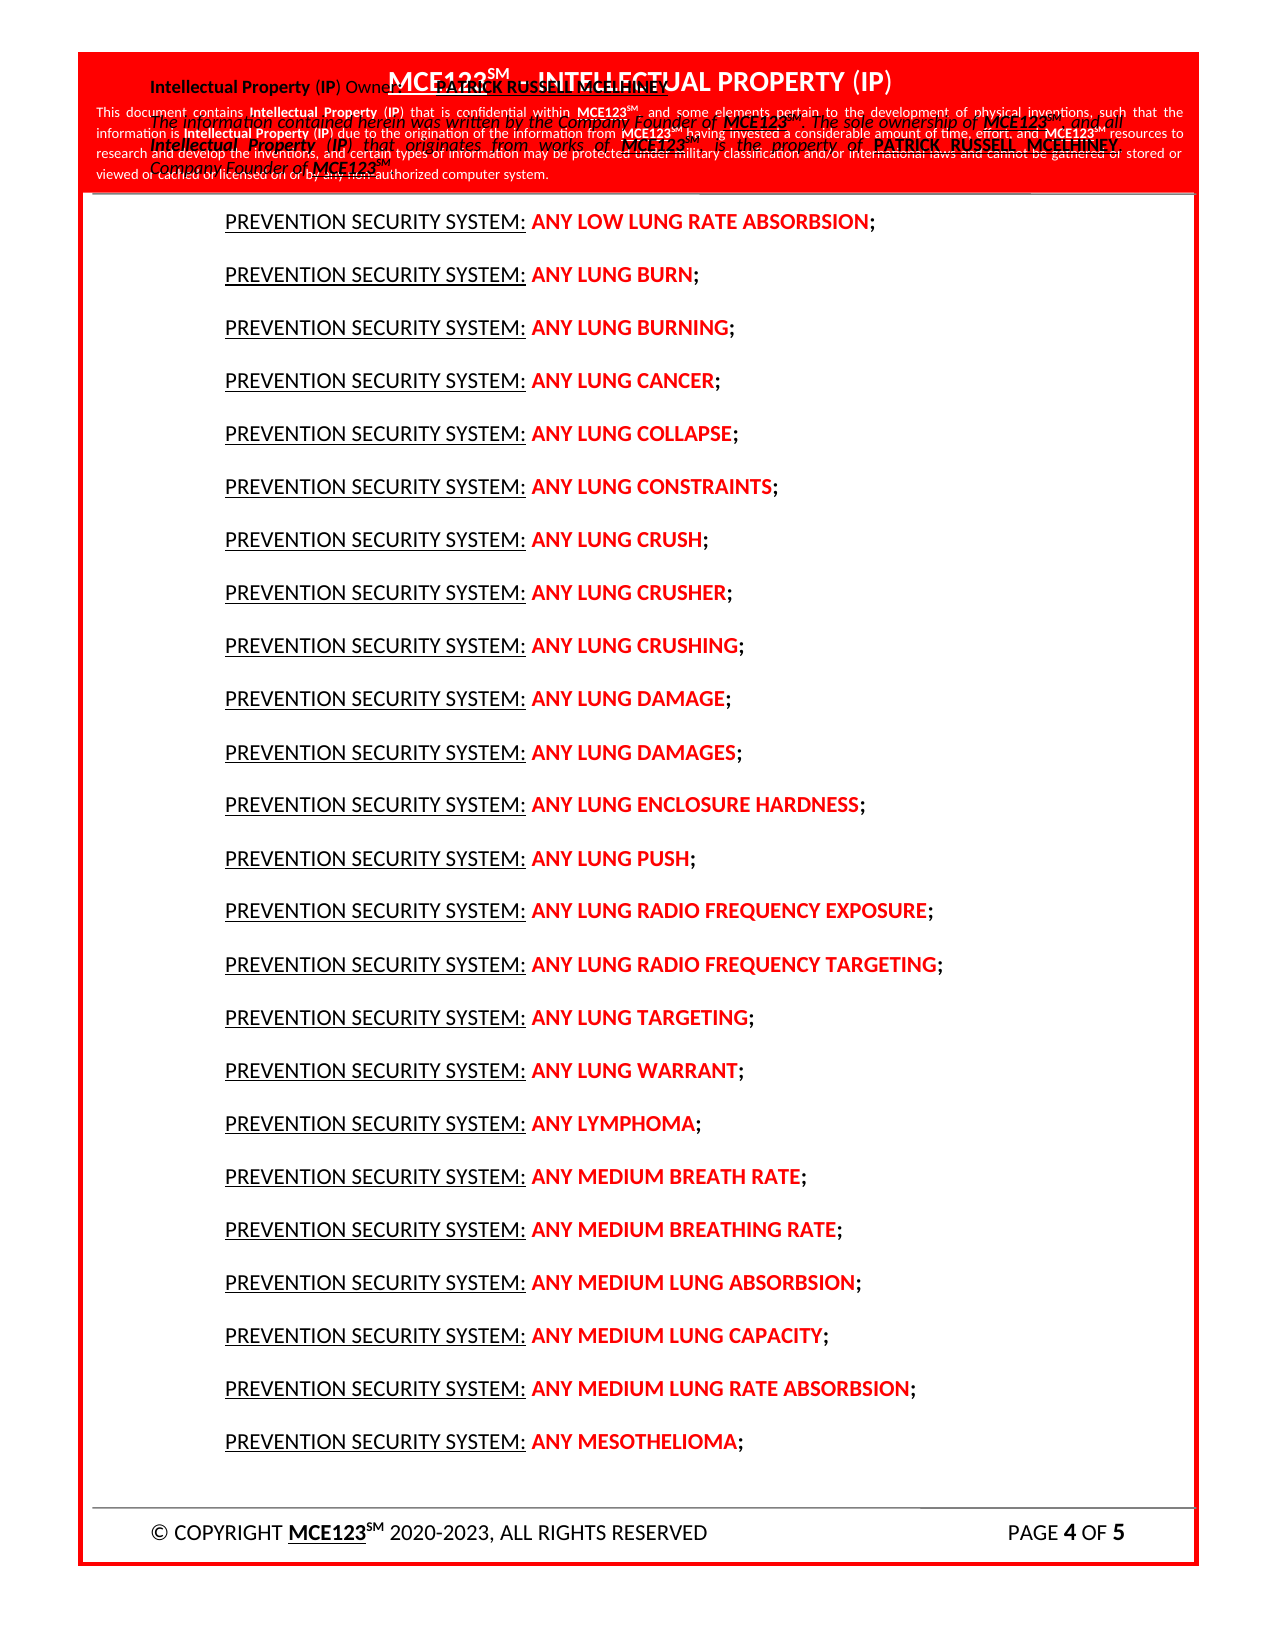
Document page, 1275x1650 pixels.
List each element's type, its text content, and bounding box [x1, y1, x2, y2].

text PREVENTION SECURITY SYSTEM: ANY LUNG WARRANT; [187, 1056, 1125, 1084]
text PREVENTION SECURITY SYSTEM: ANY LUNG RADIO FREQUENCY EXPOSURE; [187, 897, 1125, 925]
text PREVENTION SECURITY SYSTEM: ANY LUNG CRUSHING; [187, 632, 1125, 659]
text PREVENTION SECURITY SYSTEM: ANY LUNG CRUSH; [187, 526, 1125, 553]
text PREVENTION SECURITY SYSTEM: ANY MEDIUM LUNG CAPACITY; [187, 1321, 1125, 1349]
text PREVENTION SECURITY SYSTEM: ANY LUNG CRUSHER; [187, 578, 1125, 607]
text PREVENTION SECURITY SYSTEM: ANY LUNG DAMAGES; [187, 738, 1125, 766]
text PREVENTION SECURITY SYSTEM: ANY LUNG RADIO FREQUENCY TARGETING; [187, 950, 1125, 978]
text PREVENTION SECURITY SYSTEM: ANY LOW LUNG RATE ABSORBSION; [187, 207, 1125, 235]
text PREVENTION SECURITY SYSTEM: ANY MEDIUM LUNG ABSORBSION; [187, 1268, 1125, 1296]
text PREVENTION SECURITY SYSTEM: ANY LUNG TARGETING; [187, 1003, 1125, 1031]
text PREVENTION SECURITY SYSTEM: ANY LUNG PUSH; [187, 844, 1125, 872]
text PREVENTION SECURITY SYSTEM: ANY MEDIUM BREATH RATE; [187, 1162, 1125, 1190]
text PREVENTION SECURITY SYSTEM: ANY LUNG BURNING; [187, 313, 1125, 341]
text PREVENTION SECURITY SYSTEM: ANY MEDIUM BREATHING RATE; [187, 1215, 1125, 1243]
text PREVENTION SECURITY SYSTEM: ANY LUNG CANCER; [187, 366, 1125, 394]
text PREVENTION SECURITY SYSTEM: ANY LUNG ENCLOSURE HARDNESS; [187, 791, 1125, 819]
text PREVENTION SECURITY SYSTEM: ANY MEDIUM LUNG RATE ABSORBSION; [187, 1374, 1125, 1402]
text PREVENTION SECURITY SYSTEM: ANY LUNG DAMAGE; [187, 684, 1125, 713]
text PREVENTION SECURITY SYSTEM: ANY LUNG COLLAPSE; [187, 419, 1125, 447]
text PREVENTION SECURITY SYSTEM: ANY MESOTHELIOMA; [187, 1427, 1125, 1455]
text PREVENTION SECURITY SYSTEM: ANY LYMPHOMA; [187, 1109, 1125, 1137]
text PREVENTION SECURITY SYSTEM: ANY LUNG CONSTRAINTS; [187, 472, 1125, 501]
text PREVENTION SECURITY SYSTEM: ANY LUNG BURN; [187, 260, 1125, 288]
